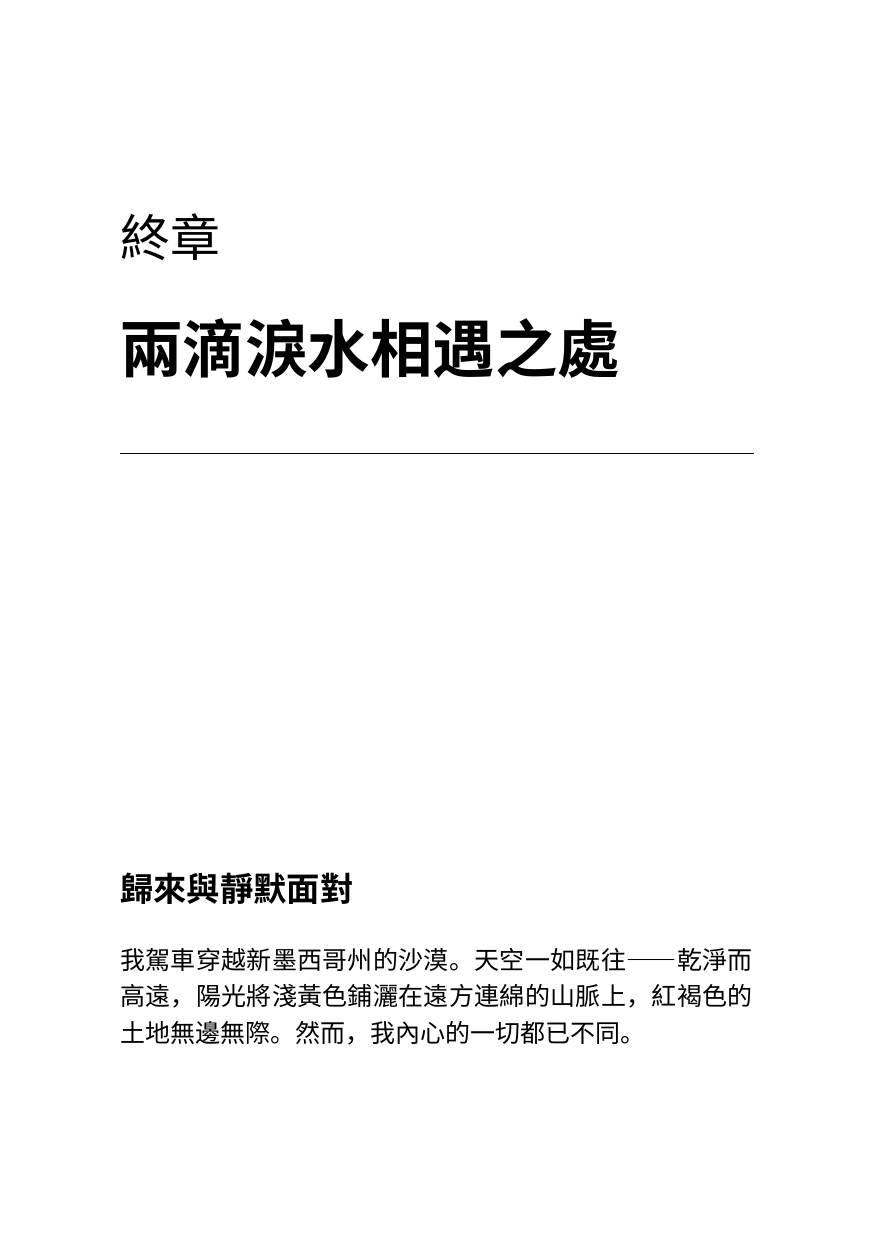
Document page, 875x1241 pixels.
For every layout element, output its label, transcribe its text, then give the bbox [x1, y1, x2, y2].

text 歸來與靜默面對 [120, 863, 754, 911]
text 兩滴淚水相遇之處 [120, 300, 754, 390]
text 終章 [120, 198, 754, 271]
text 我駕車穿越新墨西哥州的沙漠。天空一如既往——乾淨而高遠，陽光將淺黃色鋪灑在遠方連綿的山脈上，紅褐色的土地無邊無際。然而，我內心的一切都已不同。 [120, 941, 754, 1049]
